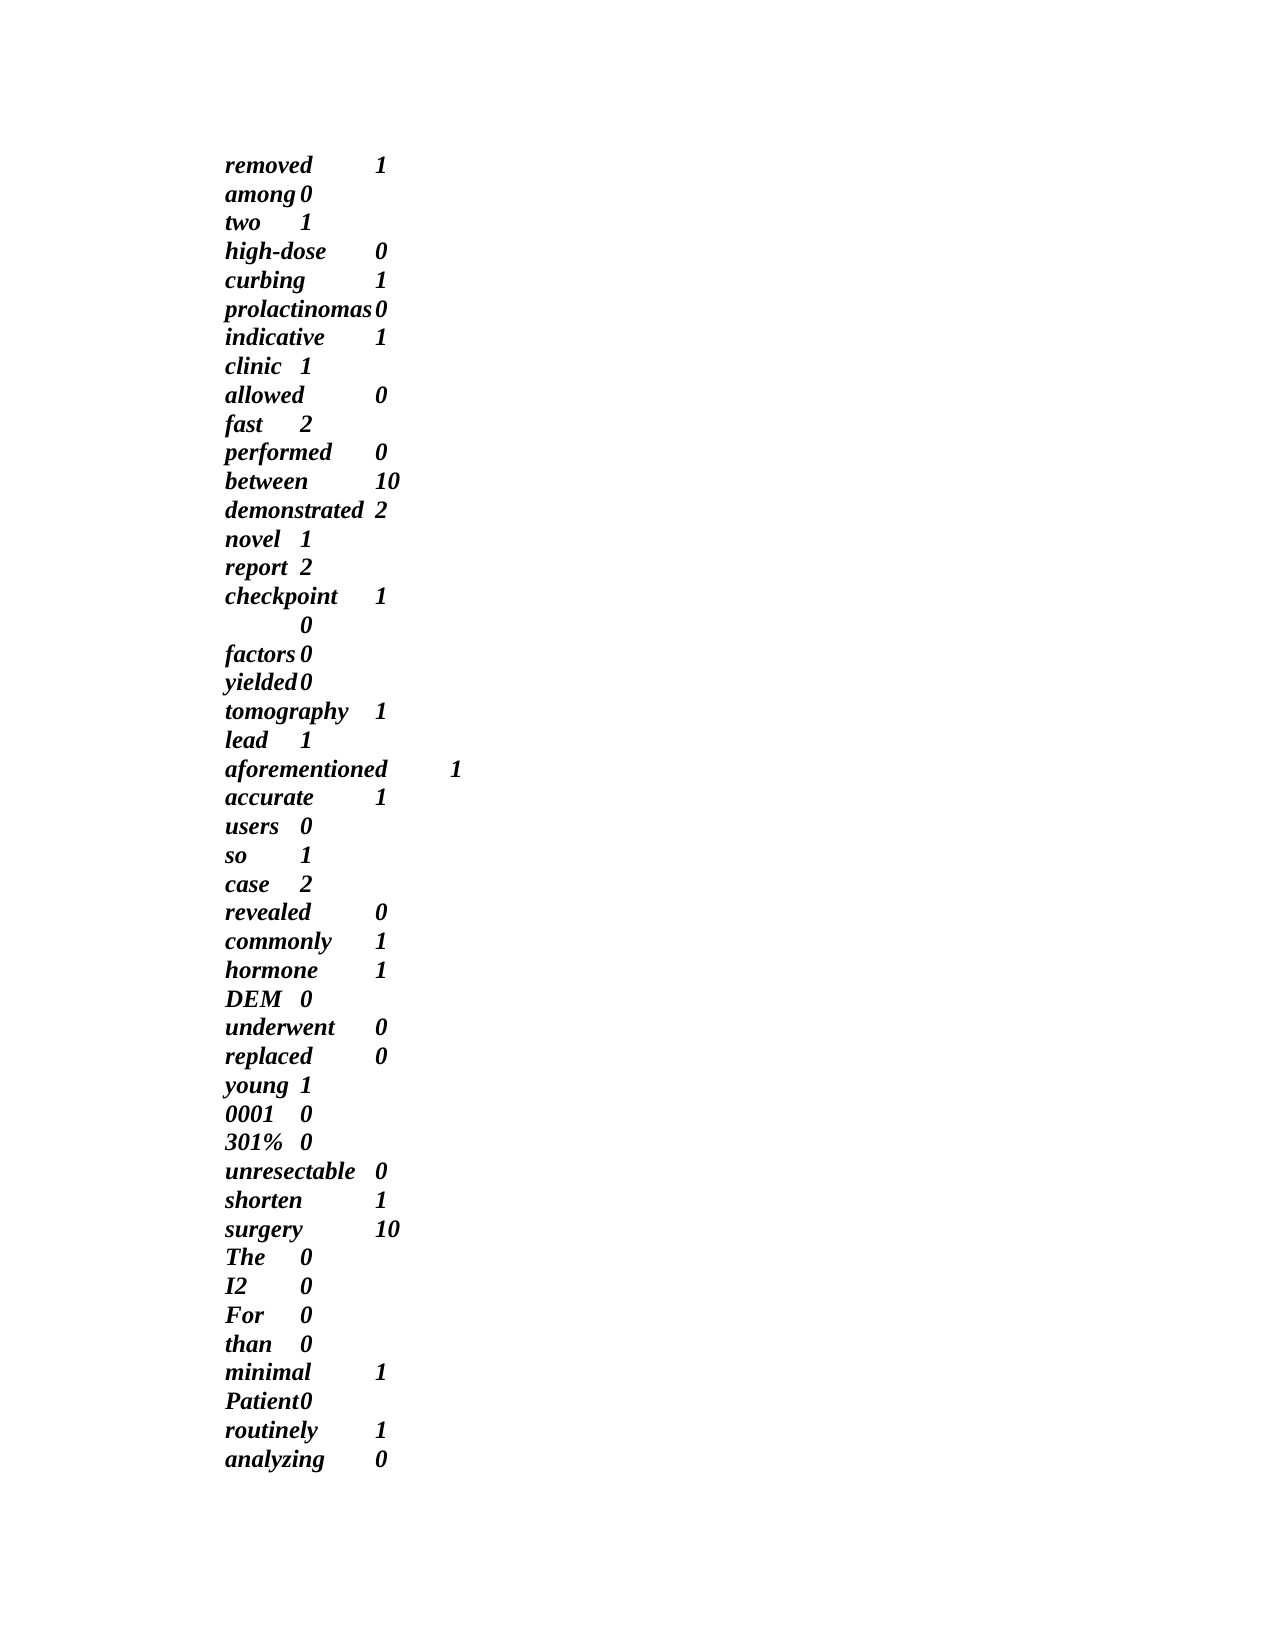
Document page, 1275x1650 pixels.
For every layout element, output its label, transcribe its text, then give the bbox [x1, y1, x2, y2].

list yielded 0 [225, 667, 1125, 696]
list routinely 1 [225, 1415, 1125, 1444]
list fast 2 [225, 409, 1125, 437]
list I2 0 [225, 1271, 1125, 1300]
list users 0 [225, 811, 1125, 840]
list than 0 [225, 1329, 1125, 1357]
list clinic 1 [225, 351, 1125, 380]
list replaced 0 [225, 1041, 1125, 1070]
list revealed 0 [225, 897, 1125, 926]
list unresectable 0 [225, 1156, 1125, 1185]
list so 1 [225, 840, 1125, 869]
list tomography 1 [225, 696, 1125, 725]
list For 0 [225, 1300, 1125, 1329]
list between 10 [225, 466, 1125, 495]
list DEM 0 [225, 984, 1125, 1012]
list shorten 1 [225, 1185, 1125, 1214]
list checkpoint 1 [225, 581, 1125, 610]
list prolactinomas 0 [225, 294, 1125, 322]
list case 2 [225, 869, 1125, 897]
list hormone 1 [225, 955, 1125, 984]
list demonstrated 2 [225, 495, 1125, 524]
list underwent 0 [225, 1012, 1125, 1041]
list removed 1 [225, 150, 1125, 179]
list 0 [225, 610, 1125, 639]
list minimal 1 [225, 1357, 1125, 1386]
list indicative 1 [225, 322, 1125, 351]
list lead 1 [225, 725, 1125, 754]
list The 0 [225, 1242, 1125, 1271]
list 301% 0 [225, 1127, 1125, 1156]
list analyzing 0 [225, 1444, 1125, 1472]
list surgery 10 [225, 1214, 1125, 1242]
list 0001 0 [225, 1099, 1125, 1127]
list curbing 1 [225, 265, 1125, 294]
list report 2 [225, 552, 1125, 581]
list accurate 1 [225, 782, 1125, 811]
list allowed 0 [225, 380, 1125, 409]
list Patient 0 [225, 1386, 1125, 1415]
list young 1 [225, 1070, 1125, 1099]
list factors 0 [225, 639, 1125, 667]
list high-dose 0 [225, 236, 1125, 265]
list performed 0 [225, 437, 1125, 466]
list aforementioned 1 [225, 754, 1125, 782]
list novel 1 [225, 524, 1125, 552]
list commonly 1 [225, 926, 1125, 955]
list two 1 [225, 207, 1125, 236]
list among 0 [225, 179, 1125, 207]
